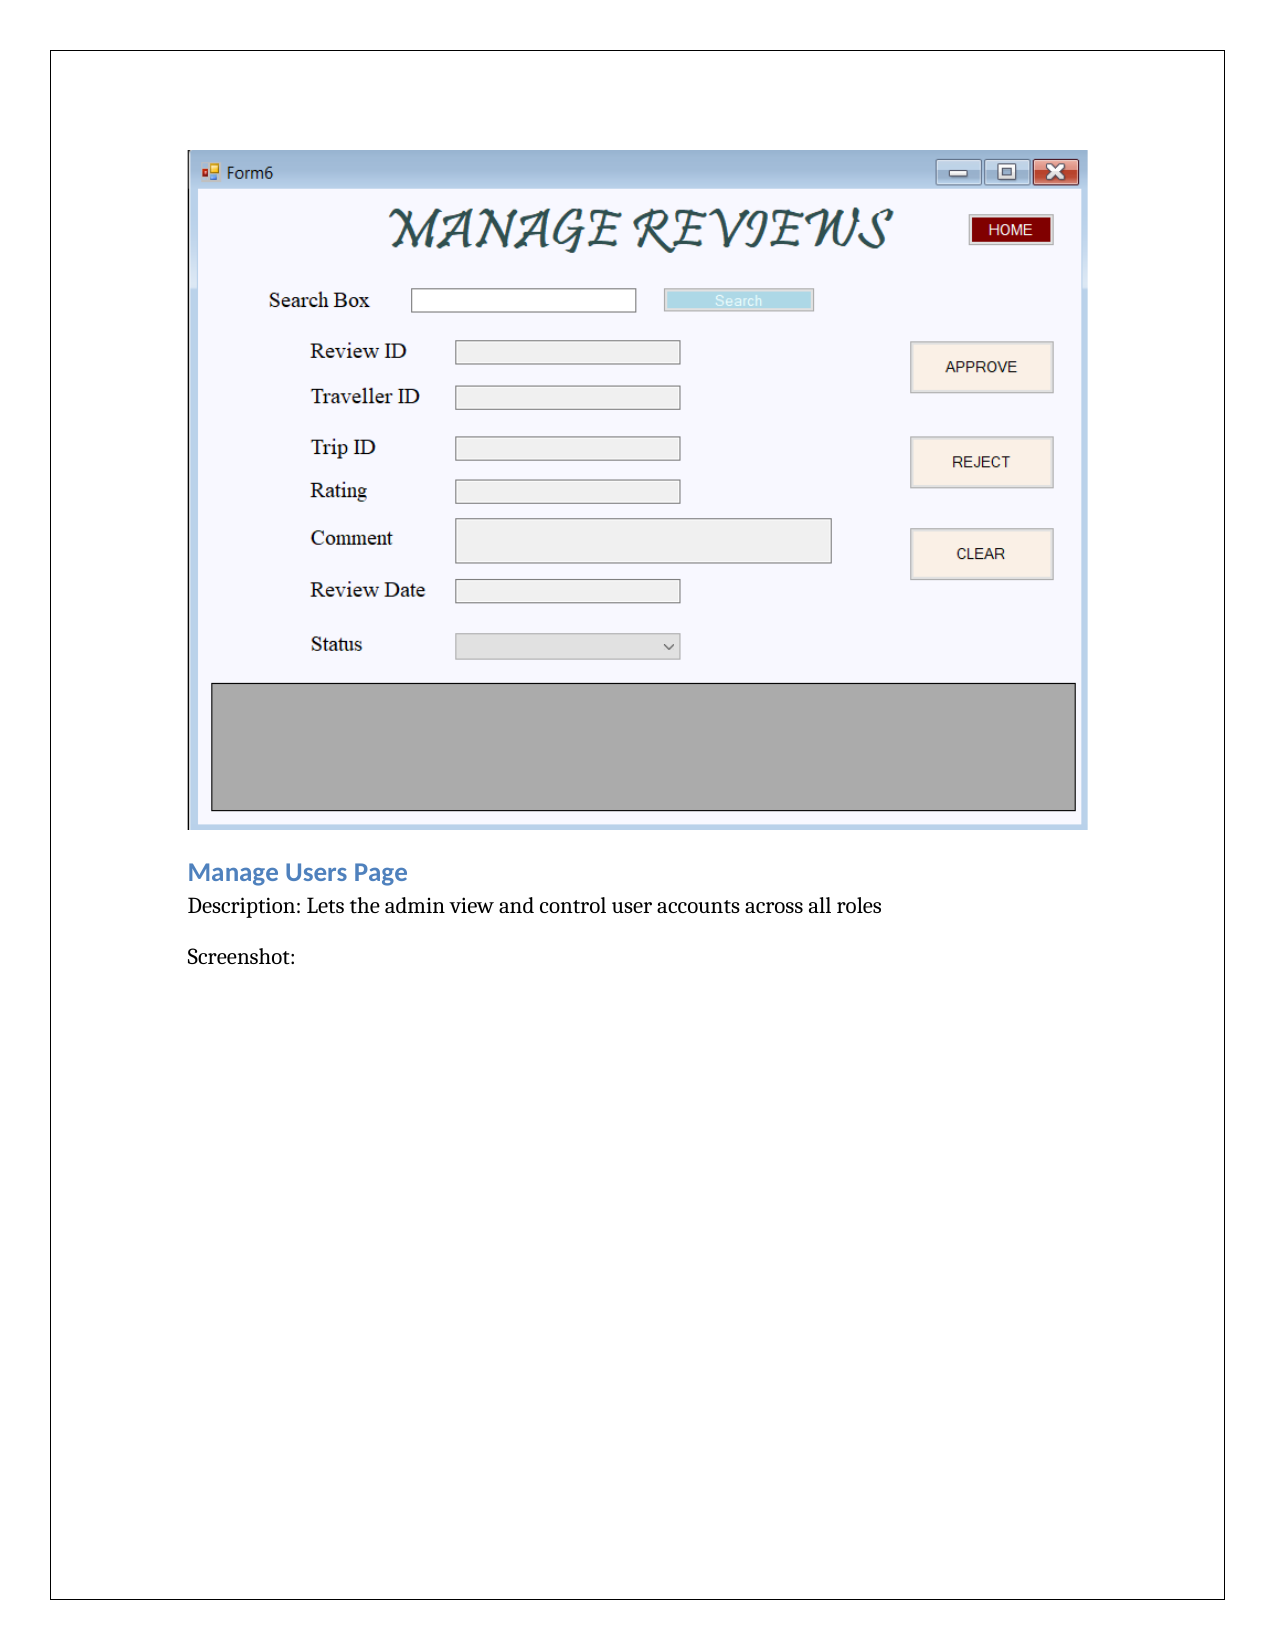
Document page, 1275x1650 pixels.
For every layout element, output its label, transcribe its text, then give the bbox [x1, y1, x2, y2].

subtitle Manage Users Page [187, 855, 1087, 888]
text Screenshot: [187, 944, 1087, 970]
text Description: Lets the admin view and control user accounts across all roles [187, 893, 1087, 919]
picture [187, 150, 1088, 830]
